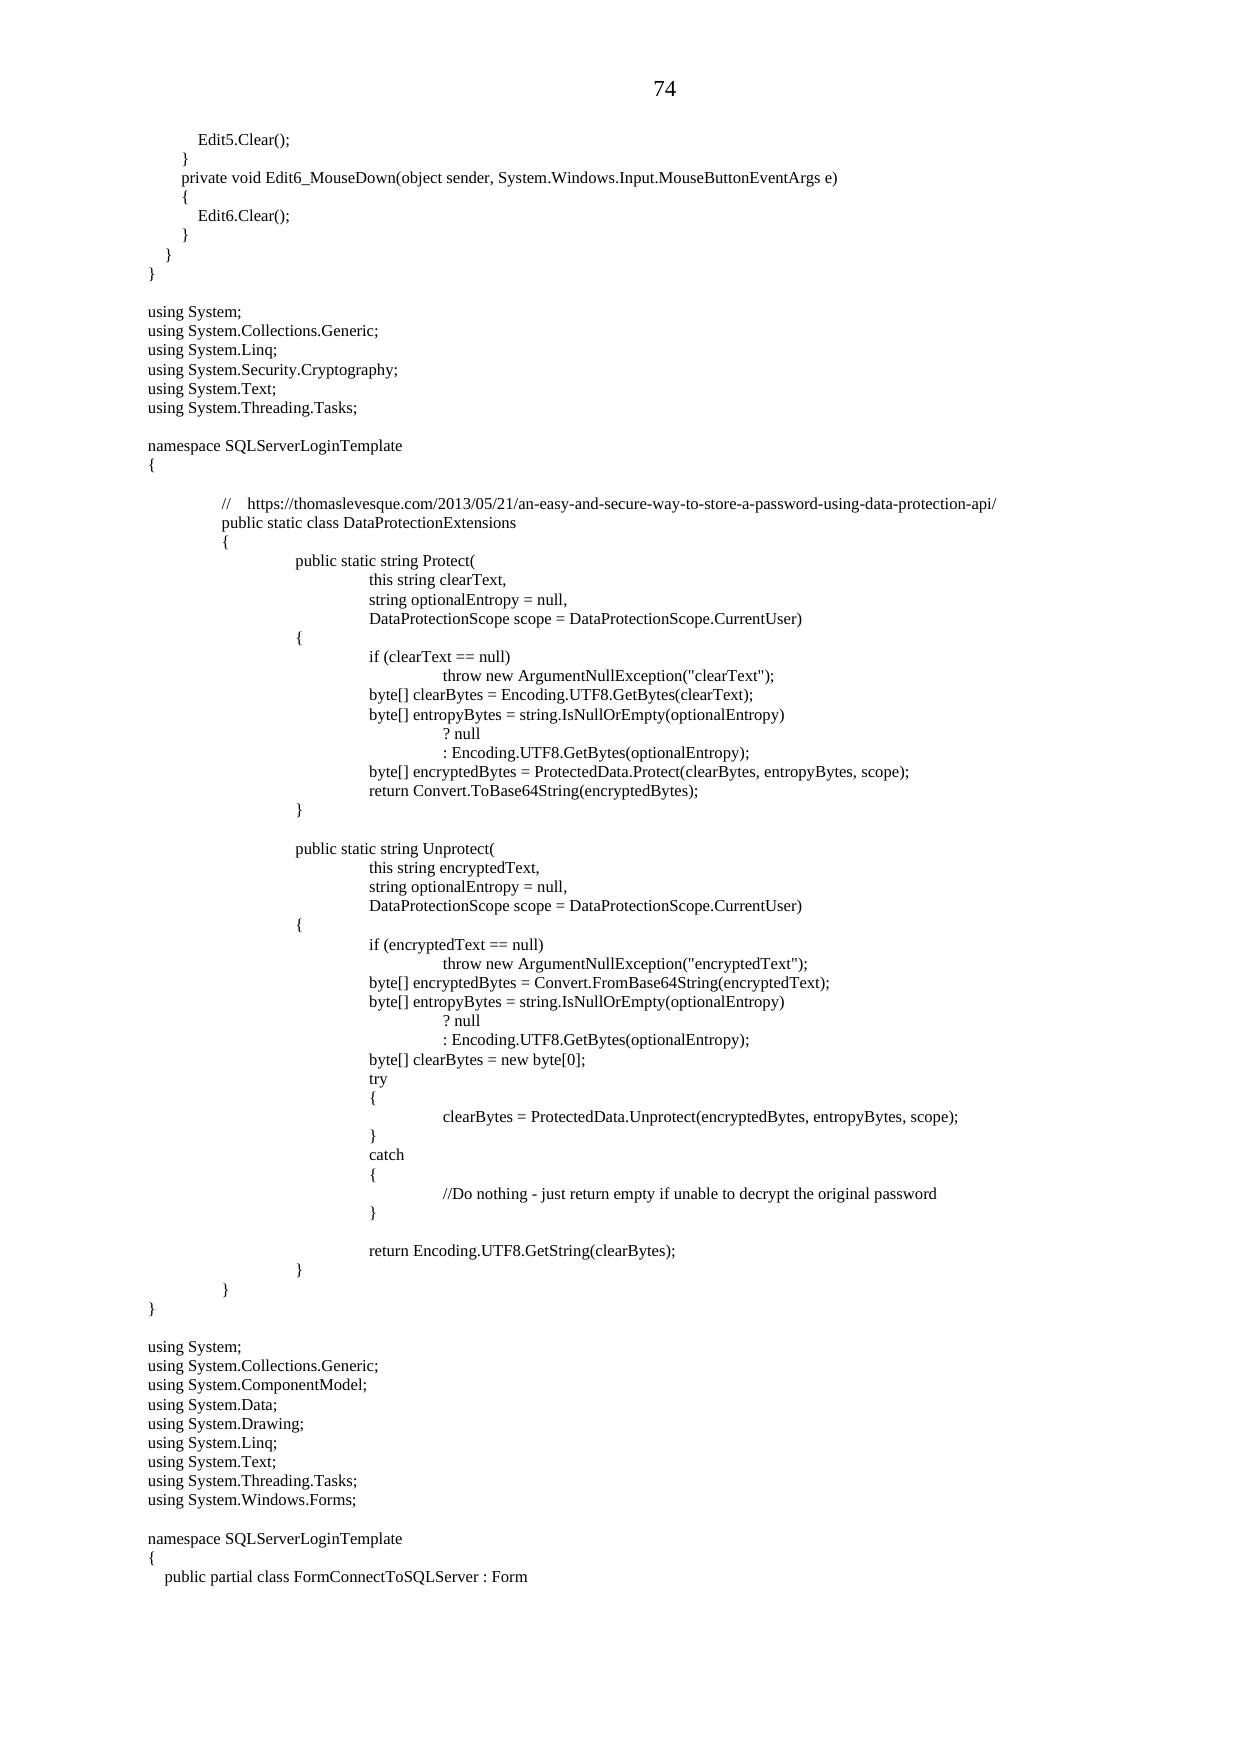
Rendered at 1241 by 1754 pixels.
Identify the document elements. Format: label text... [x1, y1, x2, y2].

text using System.Text; [148, 1452, 1181, 1471]
text ? null [148, 723, 1181, 743]
text this string clearText, [148, 570, 1181, 589]
text DataProtectionScope scope = DataProtectionScope.CurrentUser) [148, 608, 1181, 628]
text using System.Linq; [148, 340, 1181, 359]
text } [148, 1298, 1181, 1318]
text if (clearText == null) [148, 647, 1181, 666]
text using System.Collections.Generic; [148, 321, 1181, 340]
text throw new ArgumentNullException("encryptedText"); [148, 953, 1181, 973]
text byte[] encryptedBytes = Convert.FromBase64String(encryptedText); [148, 973, 1181, 992]
text } [148, 1203, 1181, 1222]
text byte[] encryptedBytes = ProtectedData.Protect(clearBytes, entropyBytes, scope); [148, 762, 1181, 781]
text return Encoding.UTF8.GetString(clearBytes); [148, 1241, 1181, 1260]
text { [148, 455, 1181, 474]
text using System.Data; [148, 1394, 1181, 1413]
text public static class DataProtectionExtensions [148, 513, 1181, 532]
text DataProtectionScope scope = DataProtectionScope.CurrentUser) [148, 896, 1181, 915]
text { [148, 1088, 1181, 1107]
text try [148, 1068, 1181, 1088]
text return Convert.ToBase64String(encryptedBytes); [148, 781, 1181, 800]
text string optionalEntropy = null, [148, 877, 1181, 896]
text } [148, 1279, 1181, 1298]
text { [148, 628, 1181, 647]
text } [148, 1126, 1181, 1145]
text string optionalEntropy = null, [148, 589, 1181, 608]
text byte[] clearBytes = Encoding.UTF8.GetBytes(clearText); [148, 685, 1181, 704]
text ? null [148, 1011, 1181, 1030]
text throw new ArgumentNullException("clearText"); [148, 666, 1181, 685]
text this string encryptedText, [148, 858, 1181, 877]
text : Encoding.UTF8.GetBytes(optionalEntropy); [148, 1030, 1181, 1049]
text } [148, 800, 1181, 819]
text : Encoding.UTF8.GetBytes(optionalEntropy); [148, 743, 1181, 762]
text using System.Linq; [148, 1433, 1181, 1452]
text using System.Threading.Tasks; [148, 398, 1181, 417]
text using System.Windows.Forms; [148, 1490, 1181, 1509]
text catch [148, 1145, 1181, 1164]
text using System.Security.Cryptography; [148, 359, 1181, 378]
text byte[] clearBytes = new byte[0]; [148, 1049, 1181, 1068]
text { [148, 915, 1181, 934]
text using System; [148, 302, 1181, 321]
text using System; [148, 1337, 1181, 1356]
text byte[] entropyBytes = string.IsNullOrEmpty(optionalEntropy) [148, 704, 1181, 723]
text public static string Protect( [148, 551, 1181, 570]
text { [148, 532, 1181, 551]
text namespace SQLServerLoginTemplate [148, 1528, 1181, 1548]
text public partial class FormConnectToSQLServer : Form [148, 1567, 1181, 1586]
text using System.Text; [148, 378, 1181, 398]
text clearBytes = ProtectedData.Unprotect(encryptedBytes, entropyBytes, scope); [148, 1107, 1181, 1126]
text { [148, 1548, 1181, 1567]
text public static string Unprotect( [148, 838, 1181, 858]
text } [148, 1260, 1181, 1279]
text namespace SQLServerLoginTemplate [148, 436, 1181, 455]
text //Do nothing - just return empty if unable to decrypt the original password [148, 1183, 1181, 1203]
text using System.Drawing; [148, 1413, 1181, 1433]
text { [148, 1164, 1181, 1183]
text using System.Collections.Generic; [148, 1356, 1181, 1375]
text if (encryptedText == null) [148, 934, 1181, 953]
text // https://thomaslevesque.com/2013/05/21/an-easy-and-secure-way-to-store-a-password-using-data-protection-api/ [148, 493, 1181, 513]
text using System.ComponentModel; [148, 1375, 1181, 1394]
text using System.Threading.Tasks; [148, 1471, 1181, 1490]
text byte[] entropyBytes = string.IsNullOrEmpty(optionalEntropy) [148, 992, 1181, 1011]
